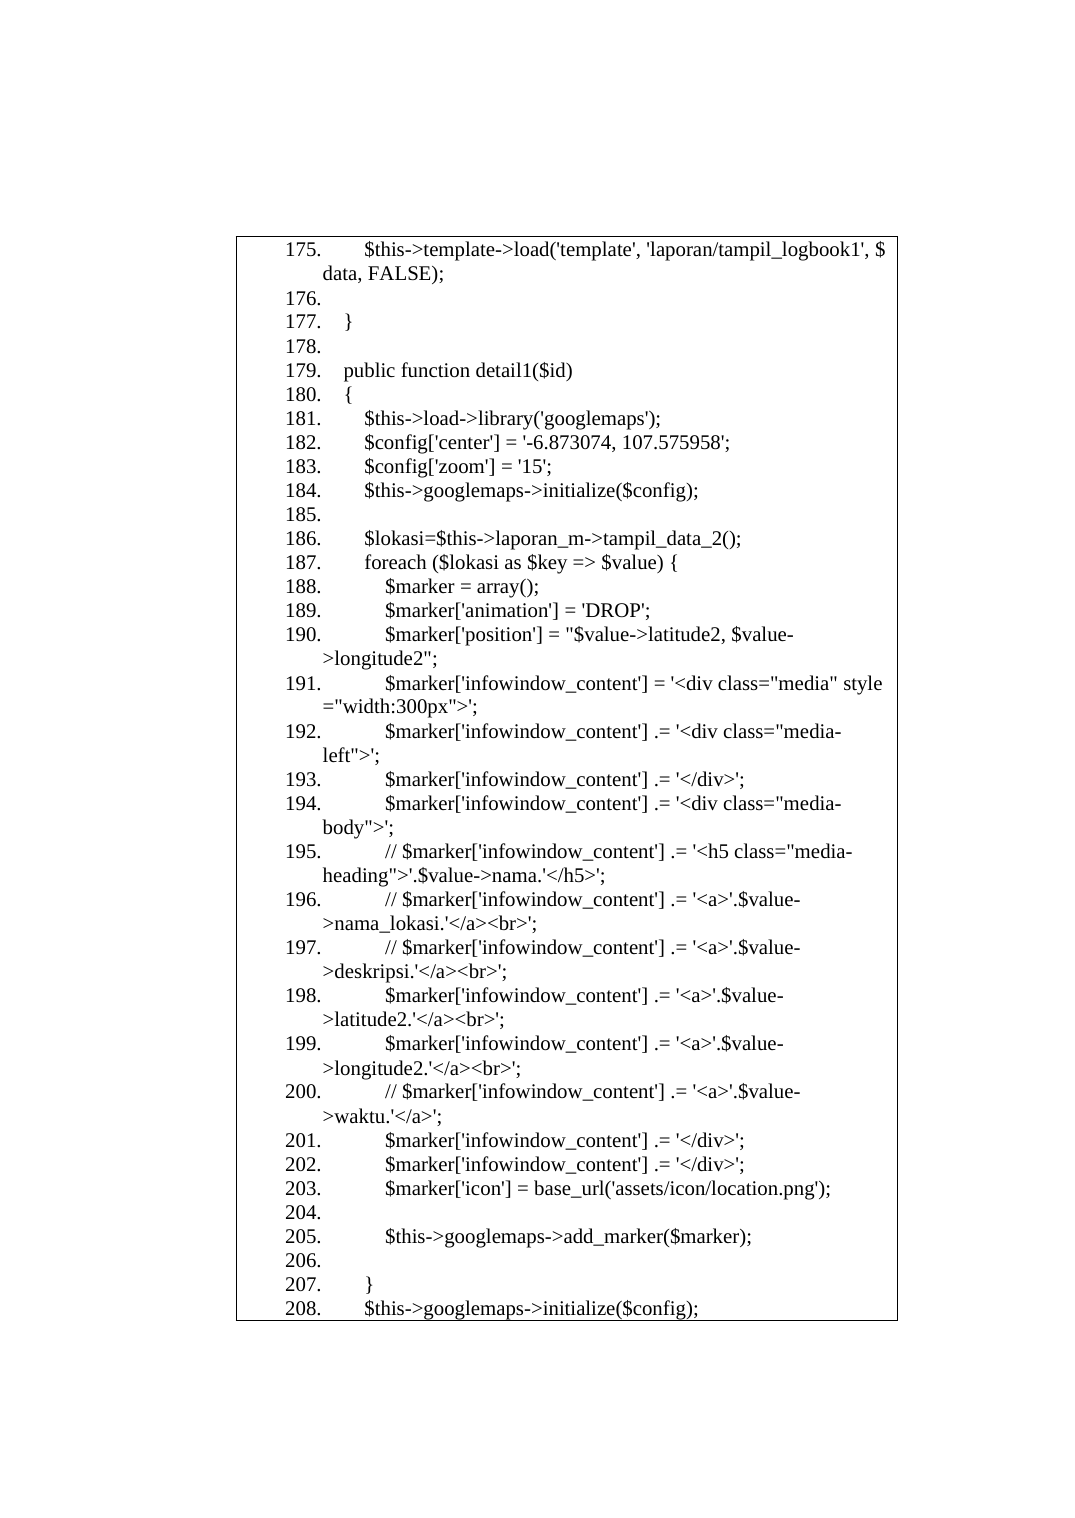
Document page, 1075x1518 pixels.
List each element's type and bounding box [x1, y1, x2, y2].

table_header [237, 237, 897, 1320]
